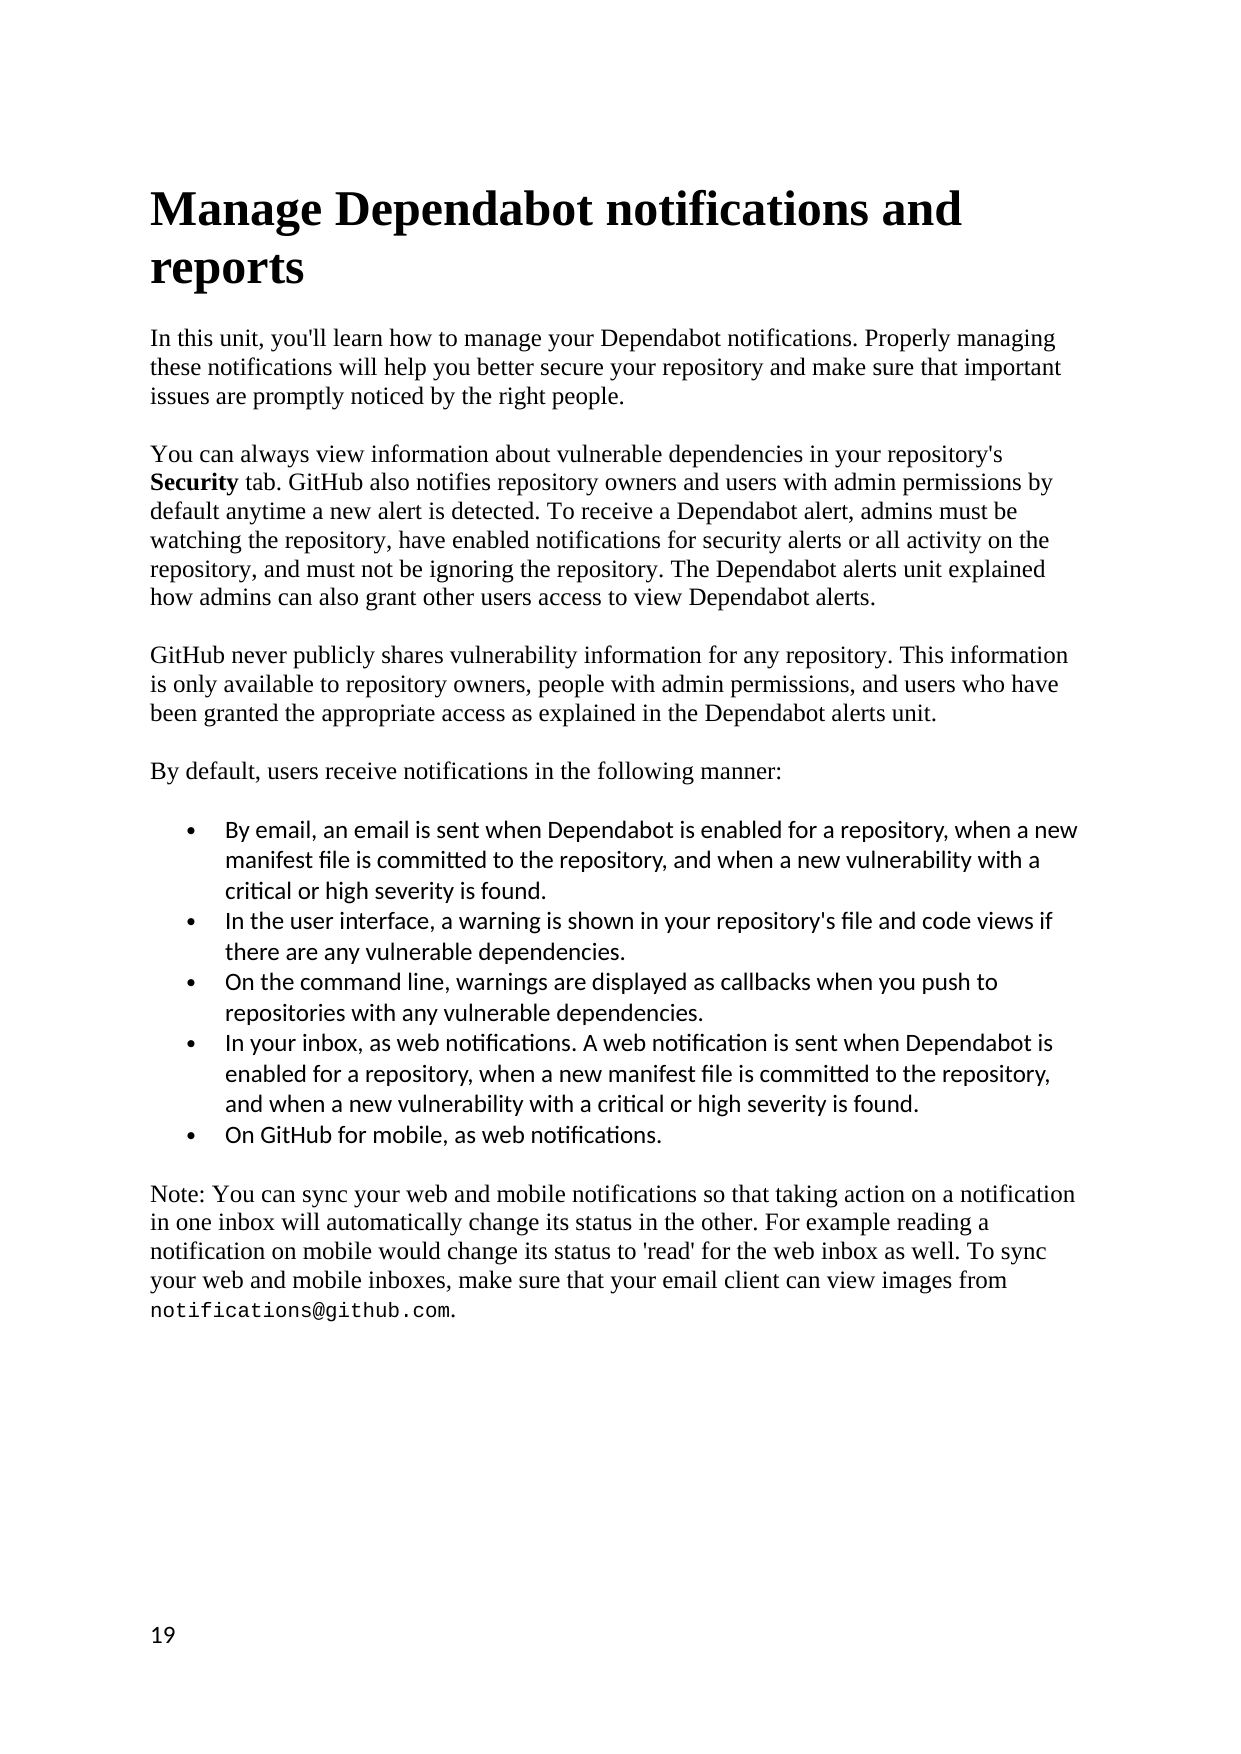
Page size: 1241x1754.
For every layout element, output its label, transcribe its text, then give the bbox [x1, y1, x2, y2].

list In your inbox, as web notifications. A web notification is sent when Dependabot is enabled for a repository, when a new manifest file is committed to the repository, and when a new vulnerability with a critical or high severity is found. [187, 1027, 1090, 1119]
list On GitHub for mobile, as web notifications. [187, 1119, 1090, 1149]
list By email, an email is sent when Dependabot is enabled for a repository, when a new manifest file is committed to the repository, and when a new vulnerability with a critical or high severity is found. [187, 814, 1090, 905]
text In this unit, you'll learn how to manage your Dependabot notifications. Properly managing these notifications will help you better secure your repository and make sure that important issues are promptly noticed by the right people. [150, 323, 1090, 409]
text You can always view information about vulnerable dependencies in your repository's Security tab. GitHub also notifies repository owners and users with admin permissions by default anytime a new alert is detected. To receive a Dependabot alert, admins must be watching the repository, have enabled notifications for security alerts or all activity on the repository, and must not be ignoring the repository. The Dependabot alerts unit explained how admins can also grant other users access to view Dependabot alerts. [150, 439, 1090, 611]
list In the user interface, a warning is shown in your repository's file and code views if there are any vulnerable dependencies. [187, 905, 1090, 966]
title Note: You can sync your web and mobile notifications so that taking action on a notification in one inbox will automatically change its status in the other. For example reading a notification on mobile would change its status to 'read' for the web inbox as well. To sync your web and mobile inboxes, make sure that your email client can view images from notifications@github.com. [150, 1179, 1090, 1323]
text By default, users receive notifications in the following manner: [150, 756, 1090, 784]
text GitHub never publicly shares vulnerability information for any repository. This information is only available to repository owners, people with admin permissions, and users who have been granted the appropriate access as explained in the Dependabot alerts unit. [150, 640, 1090, 727]
list On the command line, warnings are displayed as callbacks when you push to repositories with any vulnerable dependencies. [187, 966, 1090, 1027]
subtitle Manage Dependabot notifications and reports [150, 179, 1090, 294]
